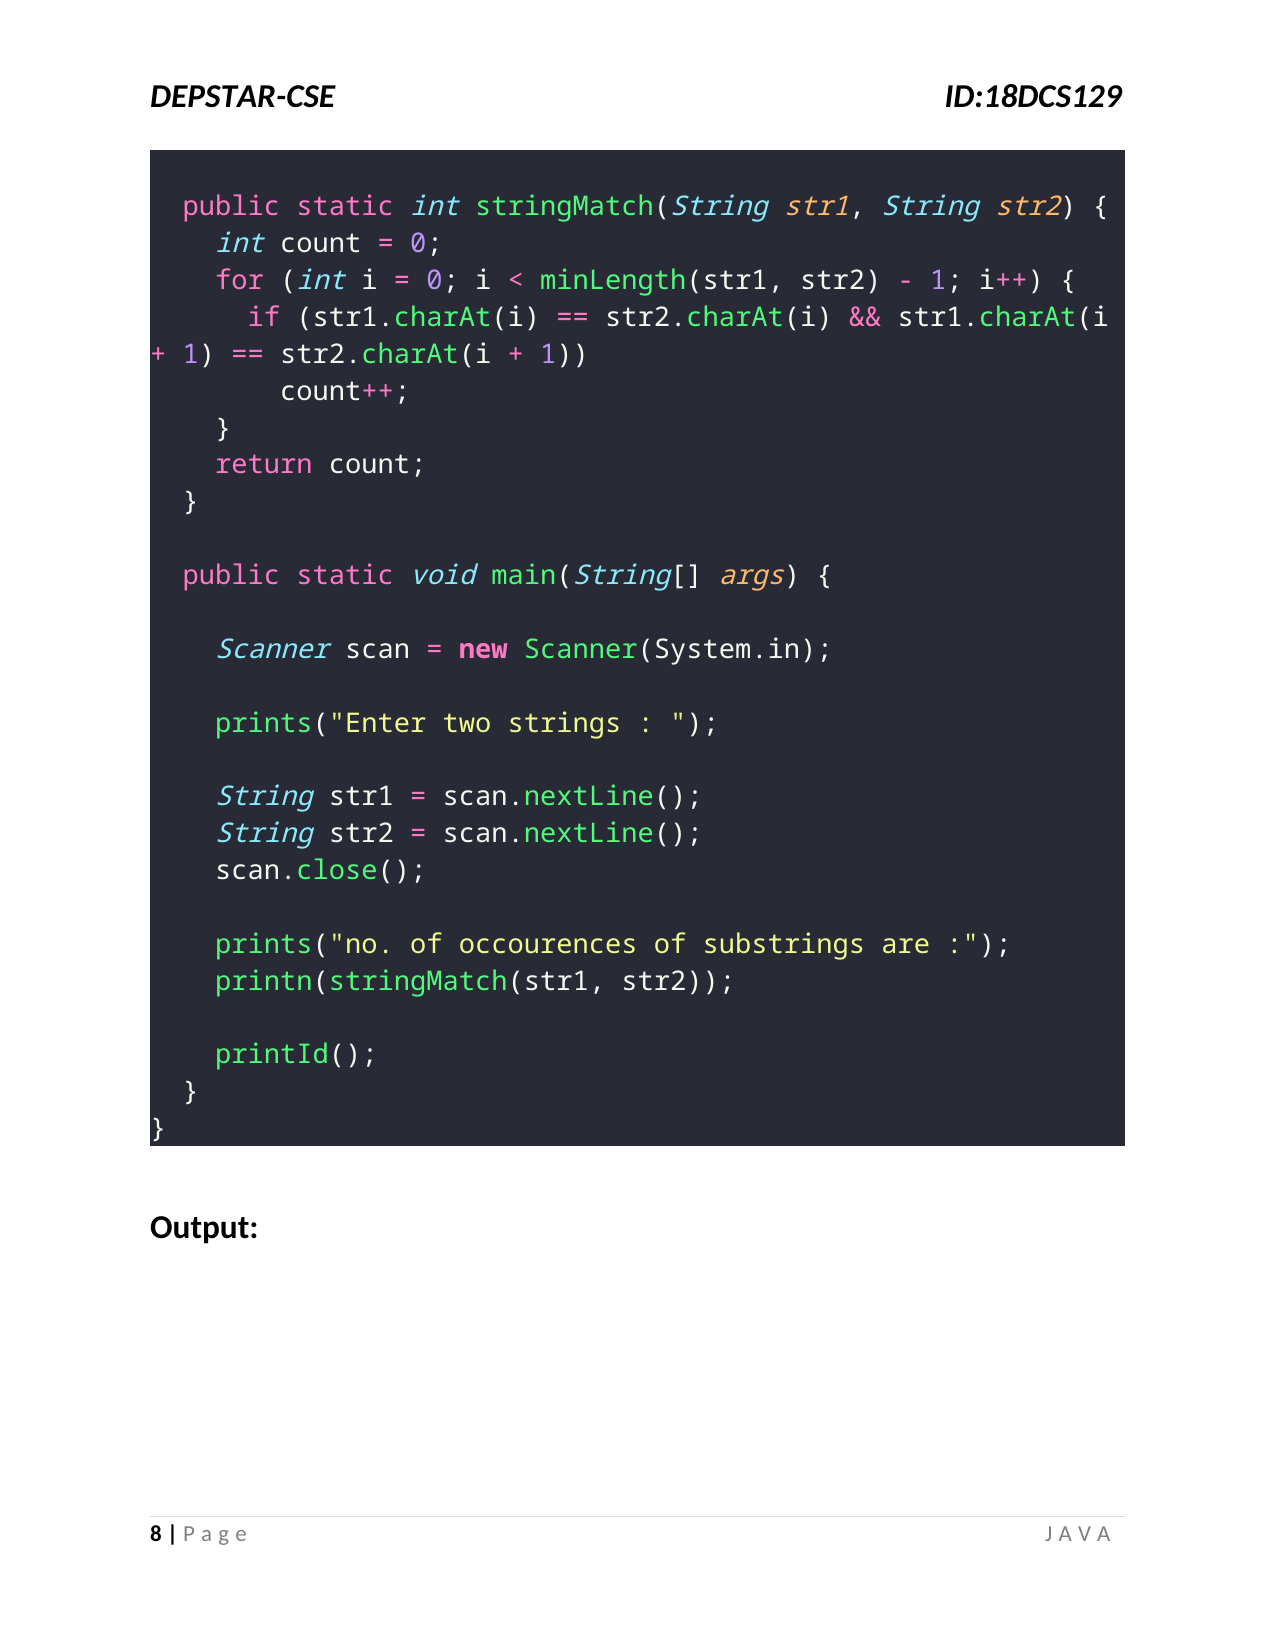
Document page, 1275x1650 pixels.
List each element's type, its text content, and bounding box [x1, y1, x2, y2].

text count++; [150, 371, 1125, 408]
text scan.close(); [150, 851, 1125, 887]
text String str1 = scan.nextLine(); [150, 777, 1125, 814]
text Output: [150, 1206, 1125, 1247]
text public static void main(String[] args) { [150, 556, 1125, 592]
text printId(); [150, 1035, 1125, 1072]
text int count = 0; [150, 224, 1125, 261]
text prints("Enter two strings : "); [150, 703, 1125, 740]
text String str2 = scan.nextLine(); [150, 814, 1125, 851]
text prints("no. of occourences of substrings are :"); [150, 924, 1125, 961]
text for (int i = 0; i < minLength(str1, str2) - 1; i++) { [150, 261, 1125, 297]
text } [150, 1072, 1125, 1109]
text } [150, 408, 1125, 445]
text } [150, 1109, 1125, 1146]
text } [150, 482, 1125, 519]
text public static int stringMatch(String str1, String str2) { [150, 187, 1125, 224]
text Scanner scan = new Scanner(System.in); [150, 629, 1125, 666]
text printn(stringMatch(str1, str2)); [150, 961, 1125, 998]
text return count; [150, 445, 1125, 482]
text if (str1.charAt(i) == str2.charAt(i) && str1.charAt(i + 1) == str2.charAt(i + 1)) [150, 297, 1125, 371]
